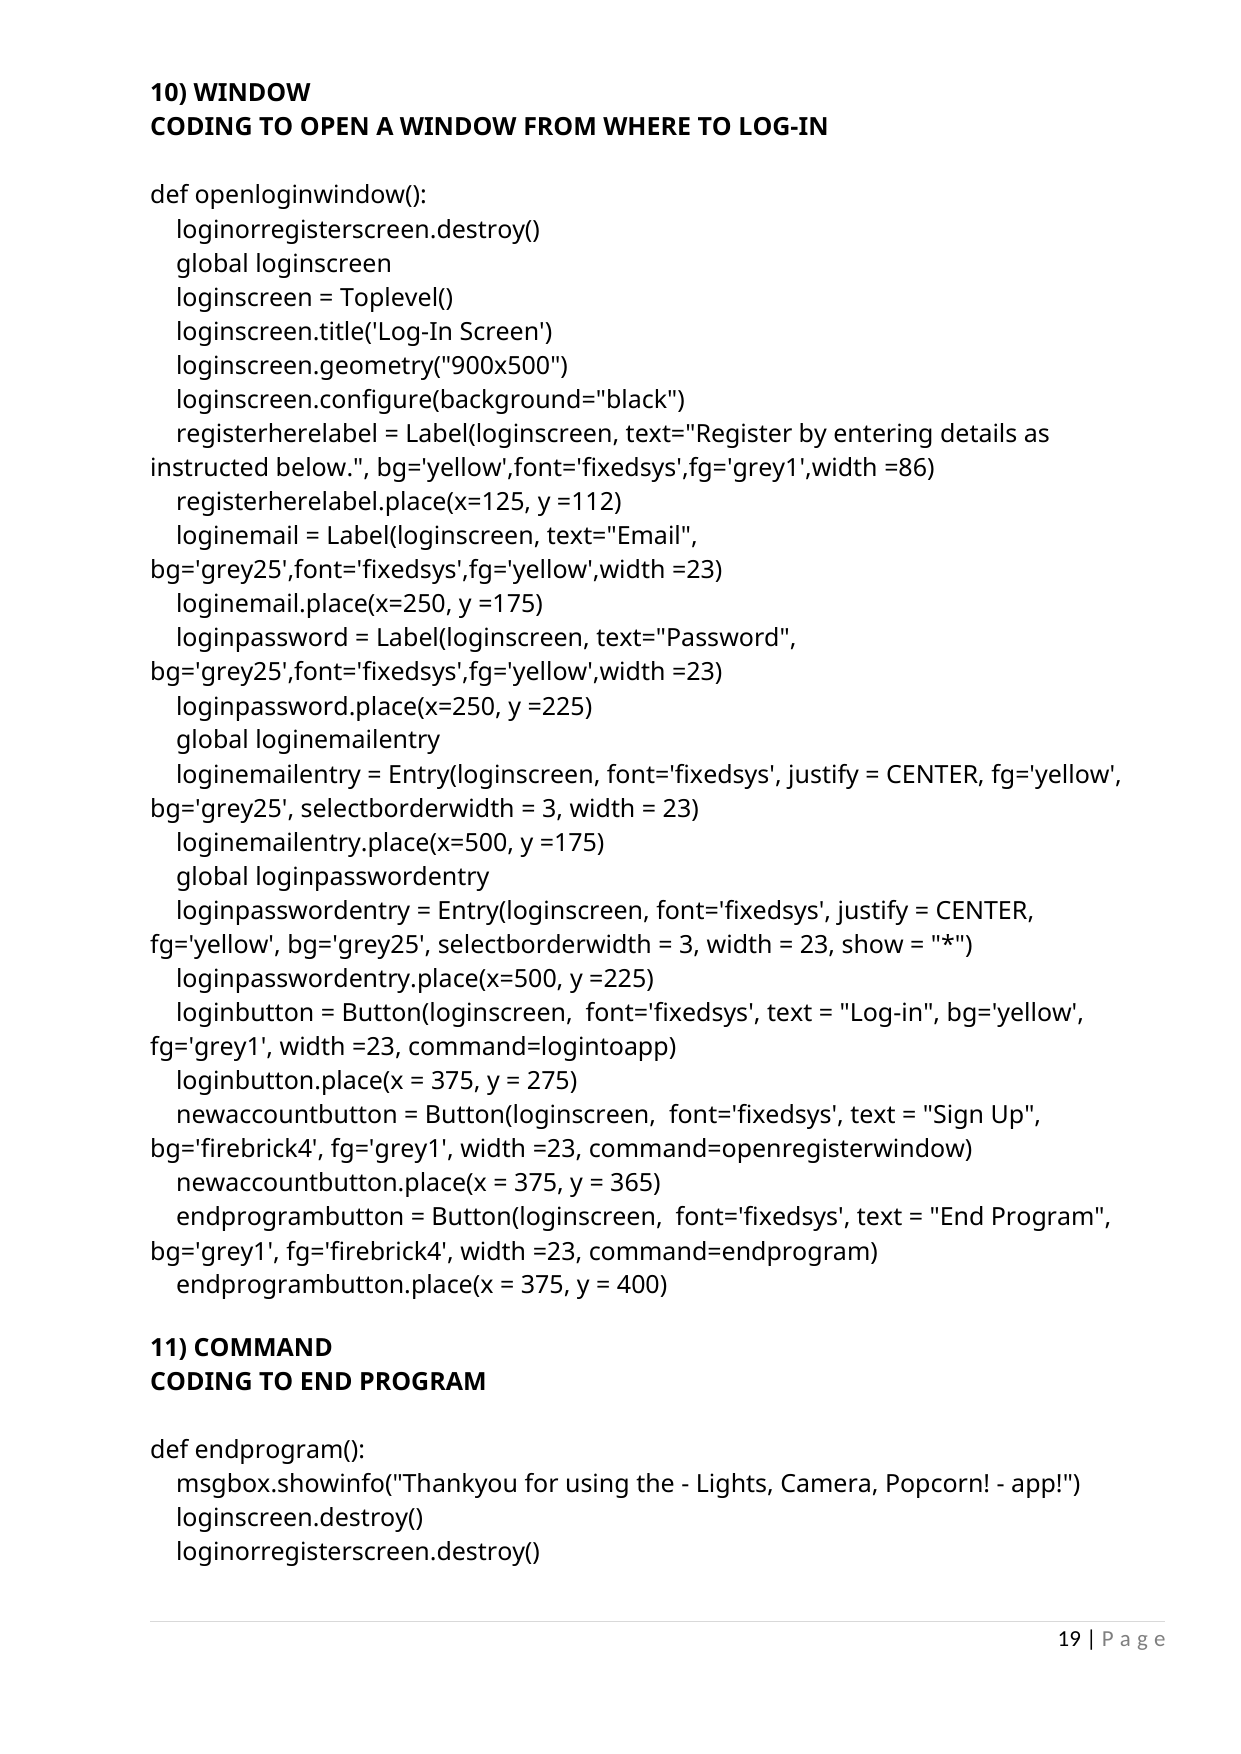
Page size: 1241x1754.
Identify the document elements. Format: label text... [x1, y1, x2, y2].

text def endprogram(): [150, 1431, 1165, 1466]
text endprogrambutton.place(x = 375, y = 400) [150, 1267, 1165, 1301]
text loginbutton.place(x = 375, y = 275) [150, 1063, 1165, 1097]
text 11) COMMAND [150, 1329, 1165, 1363]
text loginbutton = Button(loginscreen, font='fixedsys', text = "Log-in", bg='yellow', fg='grey1', width =23, command=logintoapp) [150, 995, 1165, 1063]
text global loginpasswordentry [150, 858, 1165, 892]
text msgbox.showinfo("Thankyou for using the - Lights, Camera, Popcorn! - app!") [150, 1466, 1165, 1499]
text loginpasswordentry.place(x=500, y =225) [150, 961, 1165, 995]
text loginemail.place(x=250, y =175) [150, 586, 1165, 620]
text loginscreen.destroy() [150, 1499, 1165, 1534]
text global loginemailentry [150, 722, 1165, 756]
text loginscreen.configure(background="black") [150, 382, 1165, 416]
text loginemail = Label(loginscreen, text="Email", bg='grey25',font='fixedsys',fg='yellow',width =23) [150, 518, 1165, 586]
text loginscreen = Toplevel() [150, 279, 1165, 313]
text loginemailentry = Entry(loginscreen, font='fixedsys', justify = CENTER, fg='yellow', bg='grey25', selectborderwidth = 3, width = 23) [150, 756, 1165, 824]
text global loginscreen [150, 245, 1165, 279]
text loginscreen.geometry("900x500") [150, 347, 1165, 382]
text def openloginwindow(): [150, 177, 1165, 211]
text loginorregisterscreen.destroy() [150, 1534, 1165, 1568]
text registerherelabel.place(x=125, y =112) [150, 484, 1165, 518]
text loginorregisterscreen.destroy() [150, 211, 1165, 245]
text CODING TO OPEN A WINDOW FROM WHERE TO LOG-IN [150, 109, 1165, 143]
text loginpassword = Label(loginscreen, text="Password", bg='grey25',font='fixedsys',fg='yellow',width =23) [150, 620, 1165, 688]
text newaccountbutton = Button(loginscreen, font='fixedsys', text = "Sign Up", bg='firebrick4', fg='grey1', width =23, command=openregisterwindow) [150, 1097, 1165, 1165]
text newaccountbutton.place(x = 375, y = 365) [150, 1165, 1165, 1199]
text 10) WINDOW [150, 75, 1165, 109]
text CODING TO END PROGRAM [150, 1363, 1165, 1397]
text registerherelabel = Label(loginscreen, text="Register by entering details as instructed below.", bg='yellow',font='fixedsys',fg='grey1',width =86) [150, 416, 1165, 484]
text loginemailentry.place(x=500, y =175) [150, 824, 1165, 858]
text loginscreen.title('Log-In Screen') [150, 313, 1165, 347]
text loginpasswordentry = Entry(loginscreen, font='fixedsys', justify = CENTER, fg='yellow', bg='grey25', selectborderwidth = 3, width = 23, show = "*") [150, 892, 1165, 961]
text endprogrambutton = Button(loginscreen, font='fixedsys', text = "End Program", bg='grey1', fg='firebrick4', width =23, command=endprogram) [150, 1199, 1165, 1267]
text loginpassword.place(x=250, y =225) [150, 688, 1165, 722]
